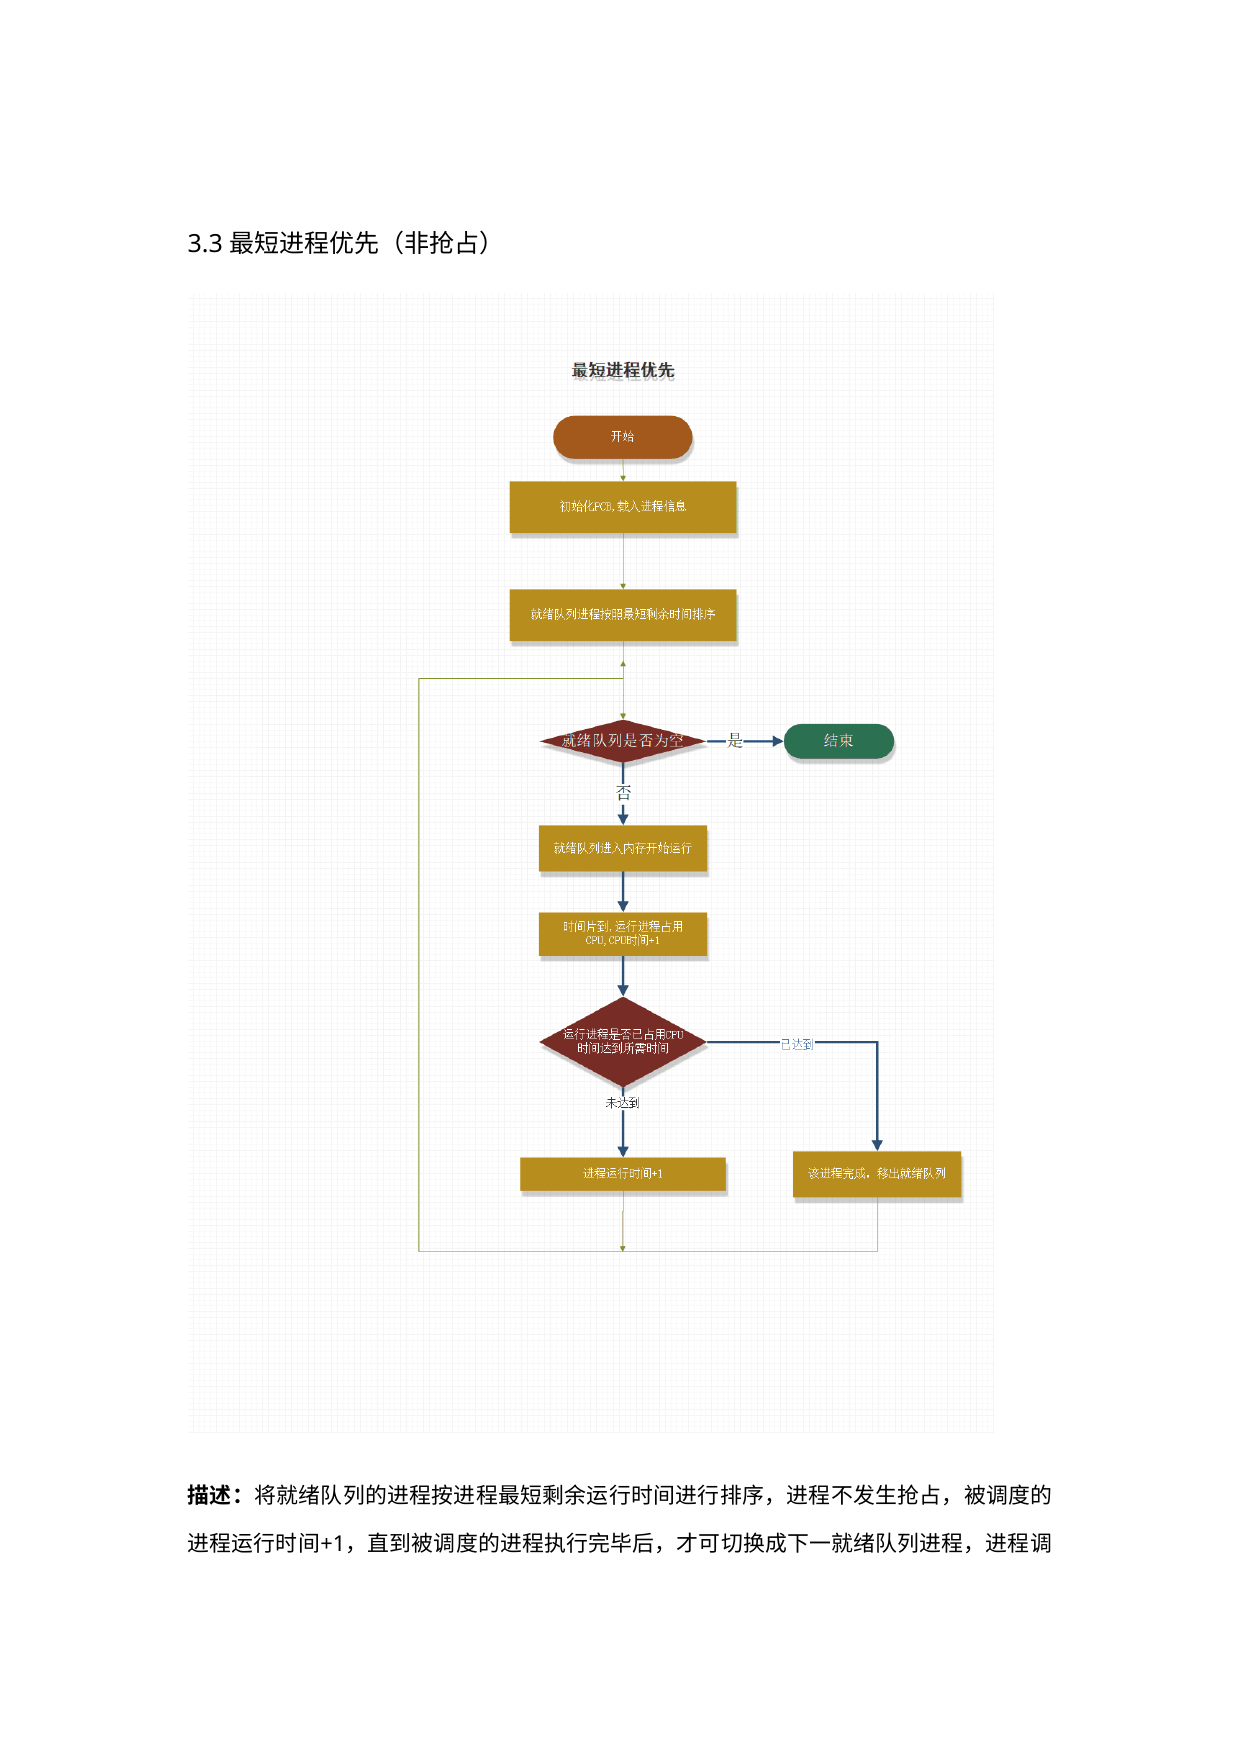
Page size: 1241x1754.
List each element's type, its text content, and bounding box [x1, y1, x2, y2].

text 3.3 最短进程优先（非抢占） [187, 209, 1053, 274]
picture [187, 292, 995, 1434]
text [187, 1477, 1053, 1559]
